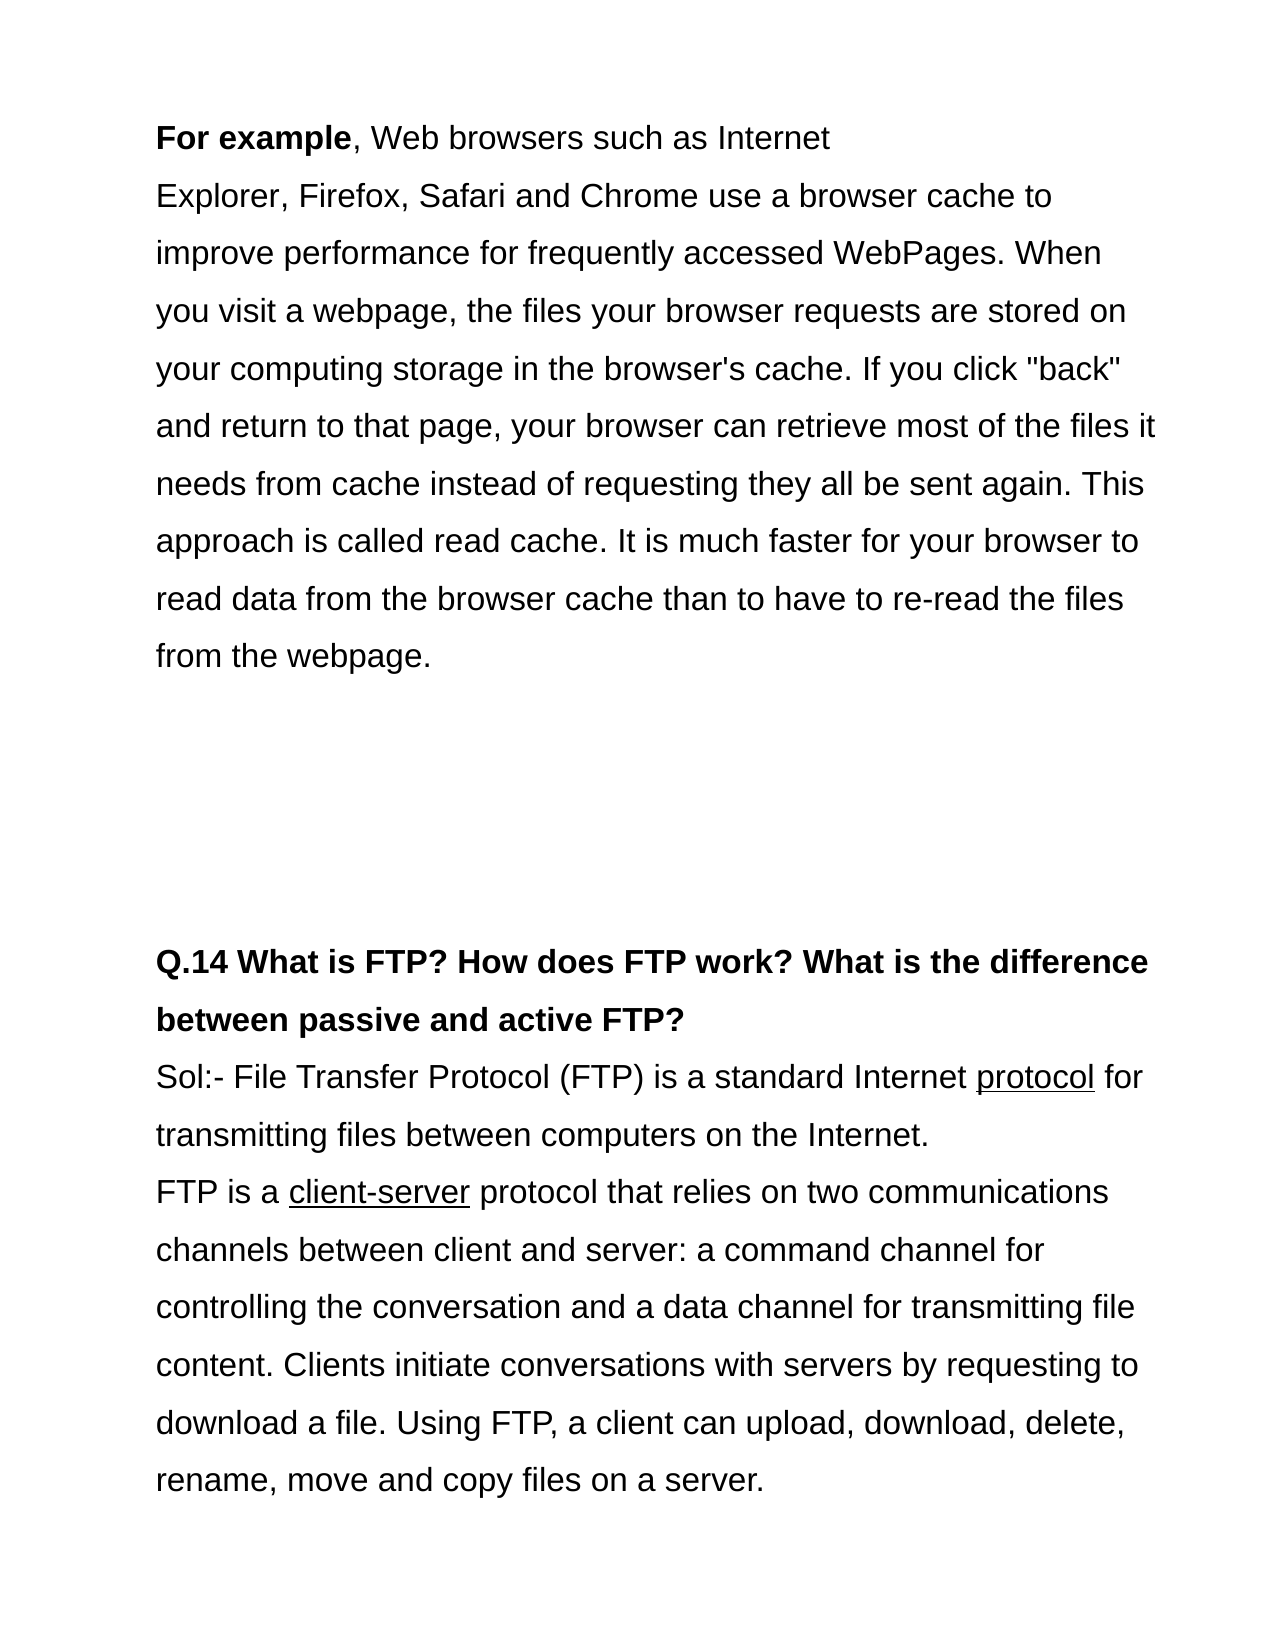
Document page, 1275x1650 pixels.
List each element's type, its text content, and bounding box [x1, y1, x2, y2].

text For example, Web browsers such as Internet Explorer, Firefox, Safari and Chrome use a browser cache to improve performance for frequently accessed WebPages. When you visit a webpage, the files your browser requests are stored on your computing storage in the browser's cache. If you click "back" and return to that page, your browser can retrieve most of the files it needs from cache instead of requesting they all be sent again. This approach is called read cache. It is much faster for your browser to read data from the browser cache than to have to re-read the files from the webpage. [156, 308, 1157, 865]
text Q.14 What is FTP? How does FTP work? What is the difference between passive and active FTP? [156, 1132, 1157, 1228]
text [156, 1363, 1157, 1516]
text Sol:- File Transfer Protocol (FTP) is a standard Internet protocol for transmitting files between computers on the Internet. [156, 1247, 1157, 1343]
